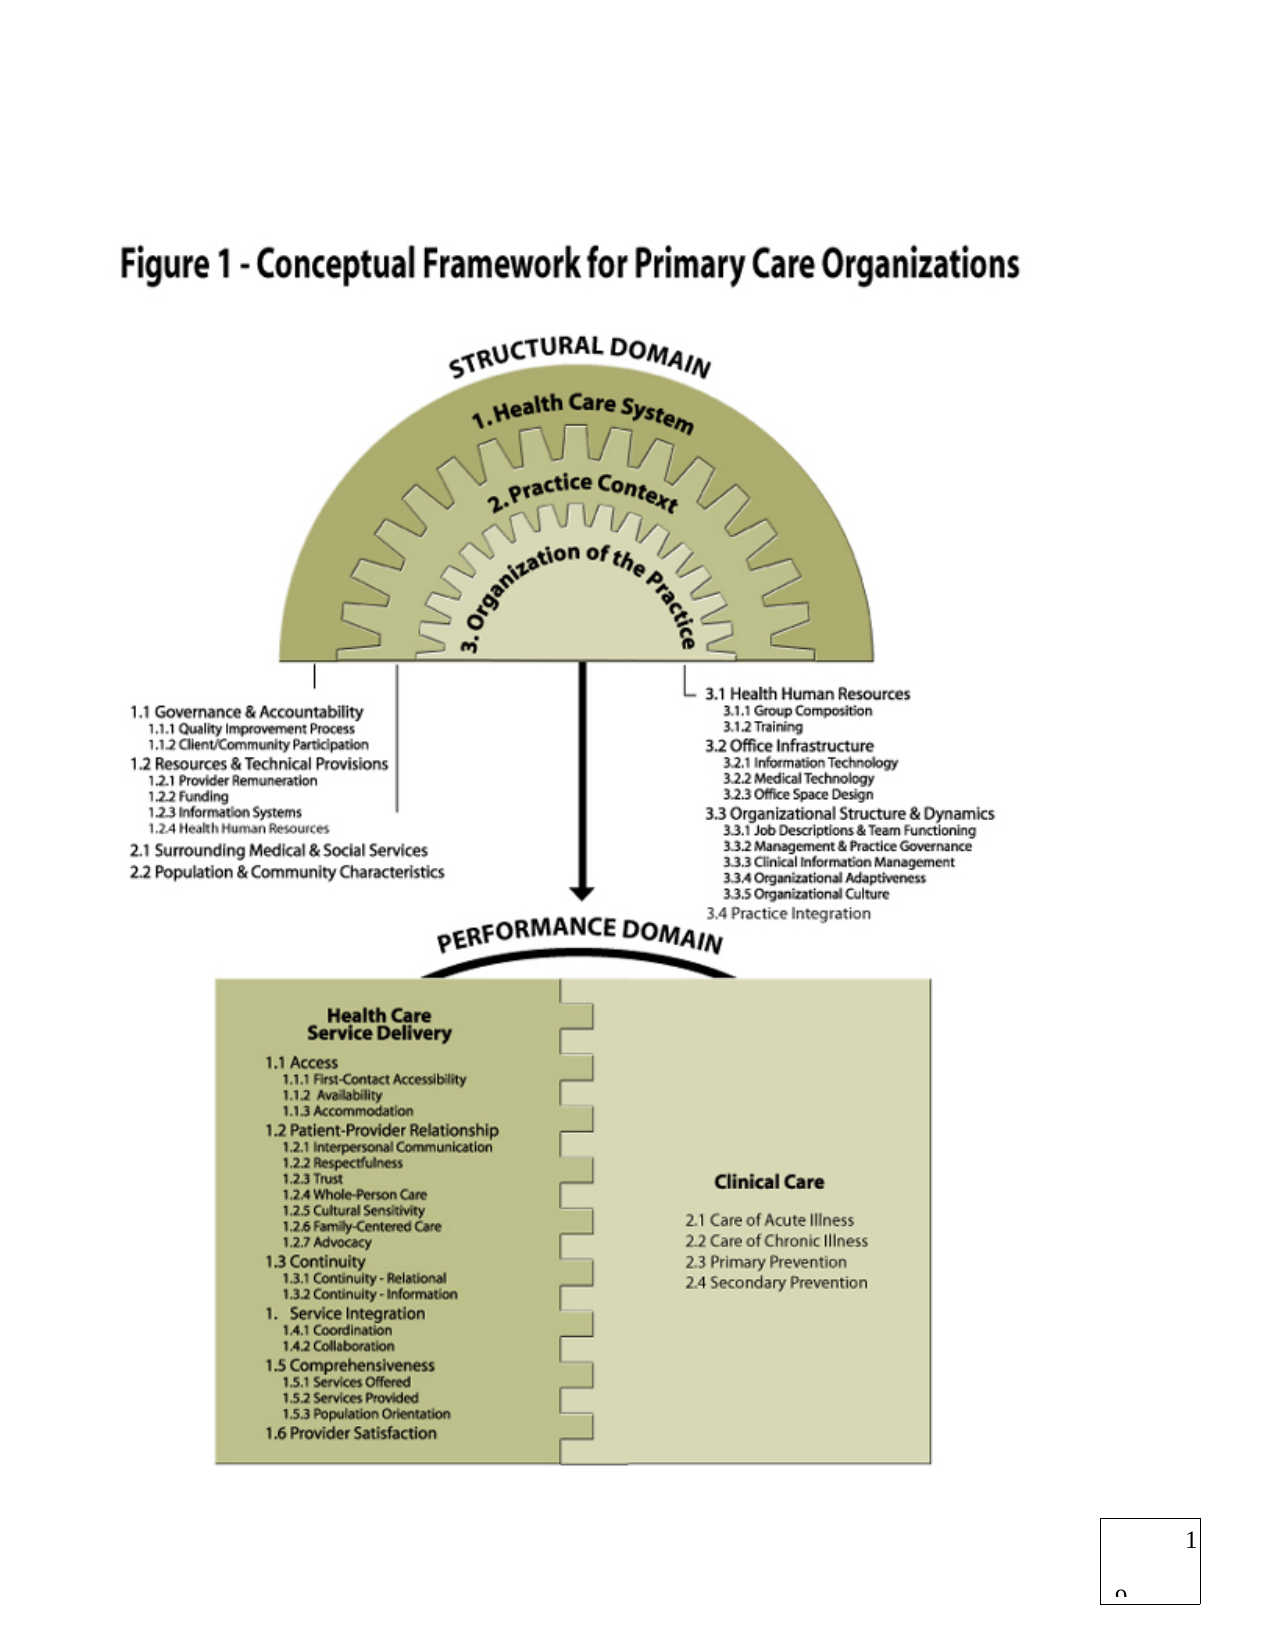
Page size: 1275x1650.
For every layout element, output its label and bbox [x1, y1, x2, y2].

picture [75, 179, 1061, 1501]
